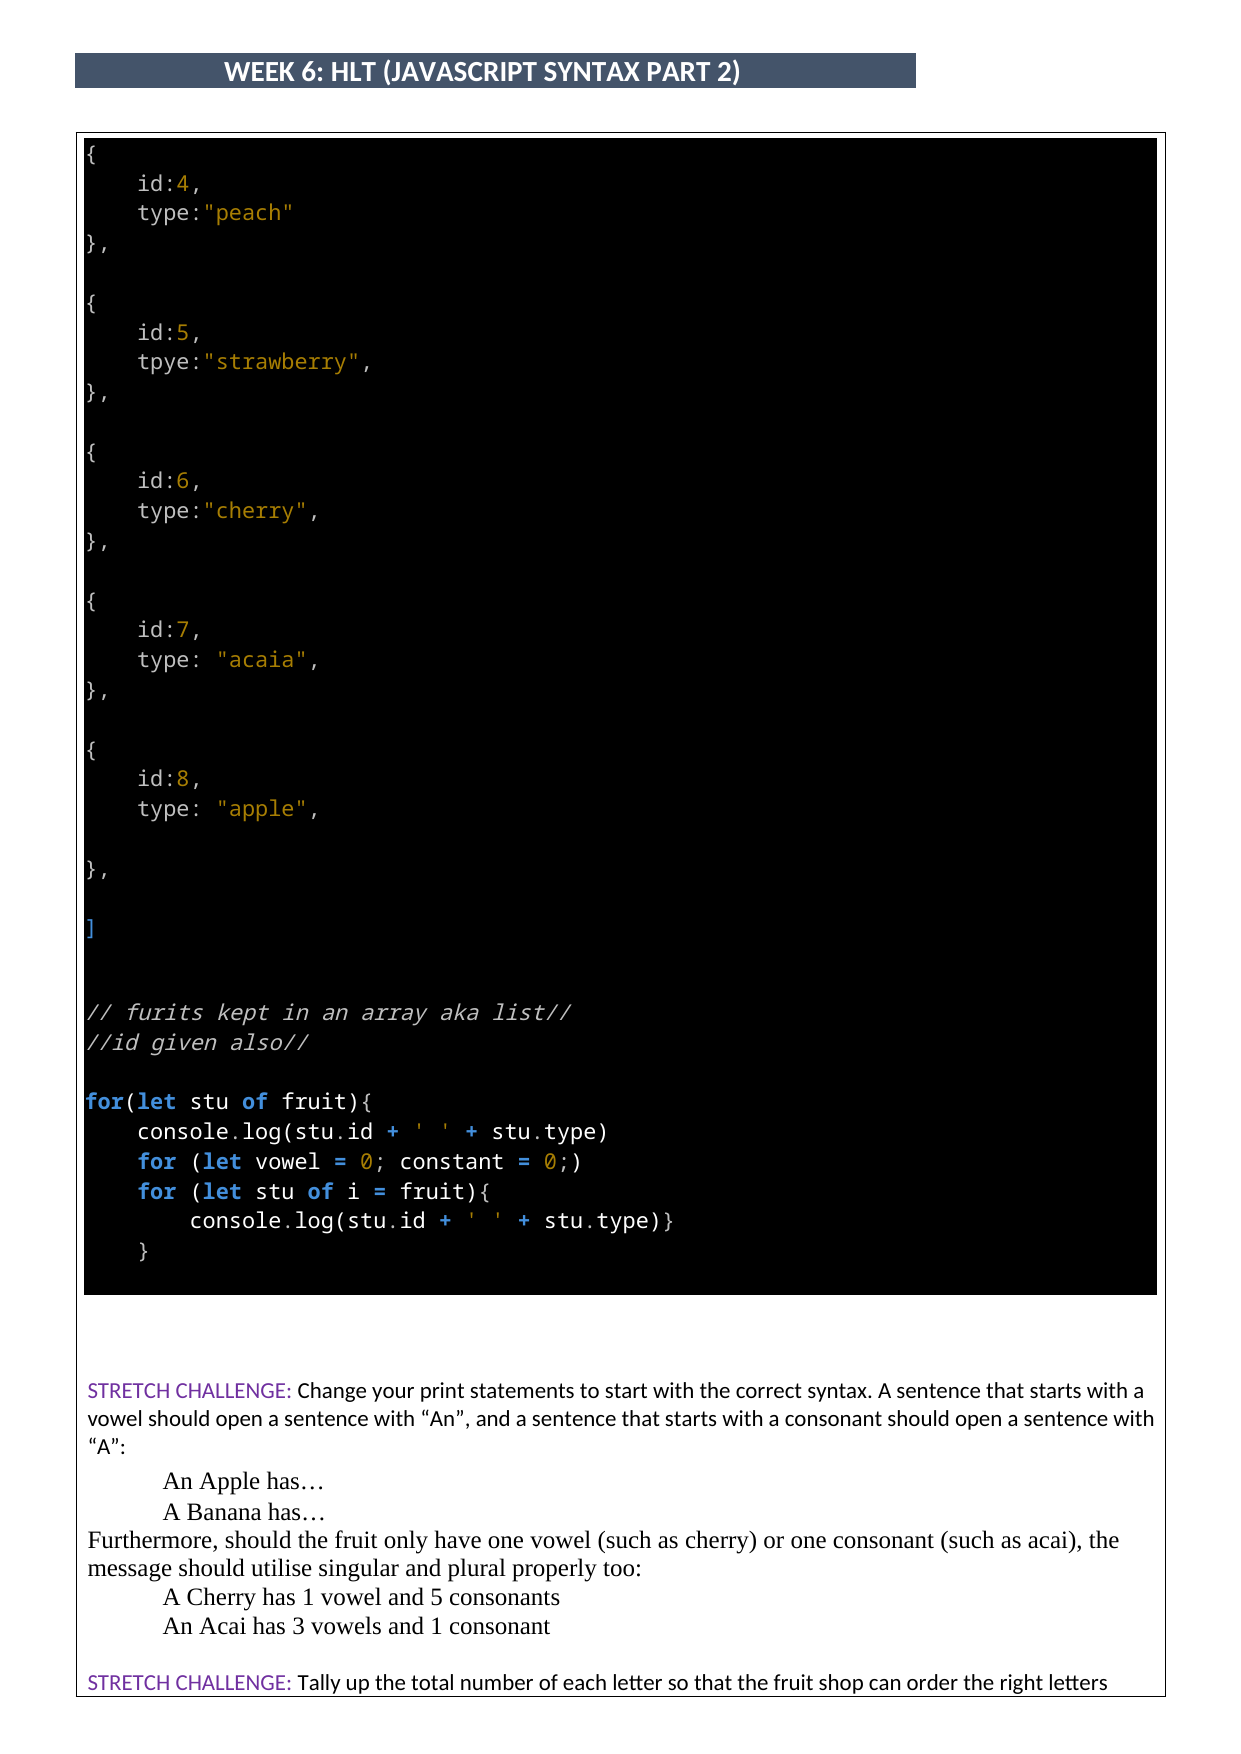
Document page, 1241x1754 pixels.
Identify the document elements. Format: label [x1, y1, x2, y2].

table_cell [77, 133, 1165, 1696]
